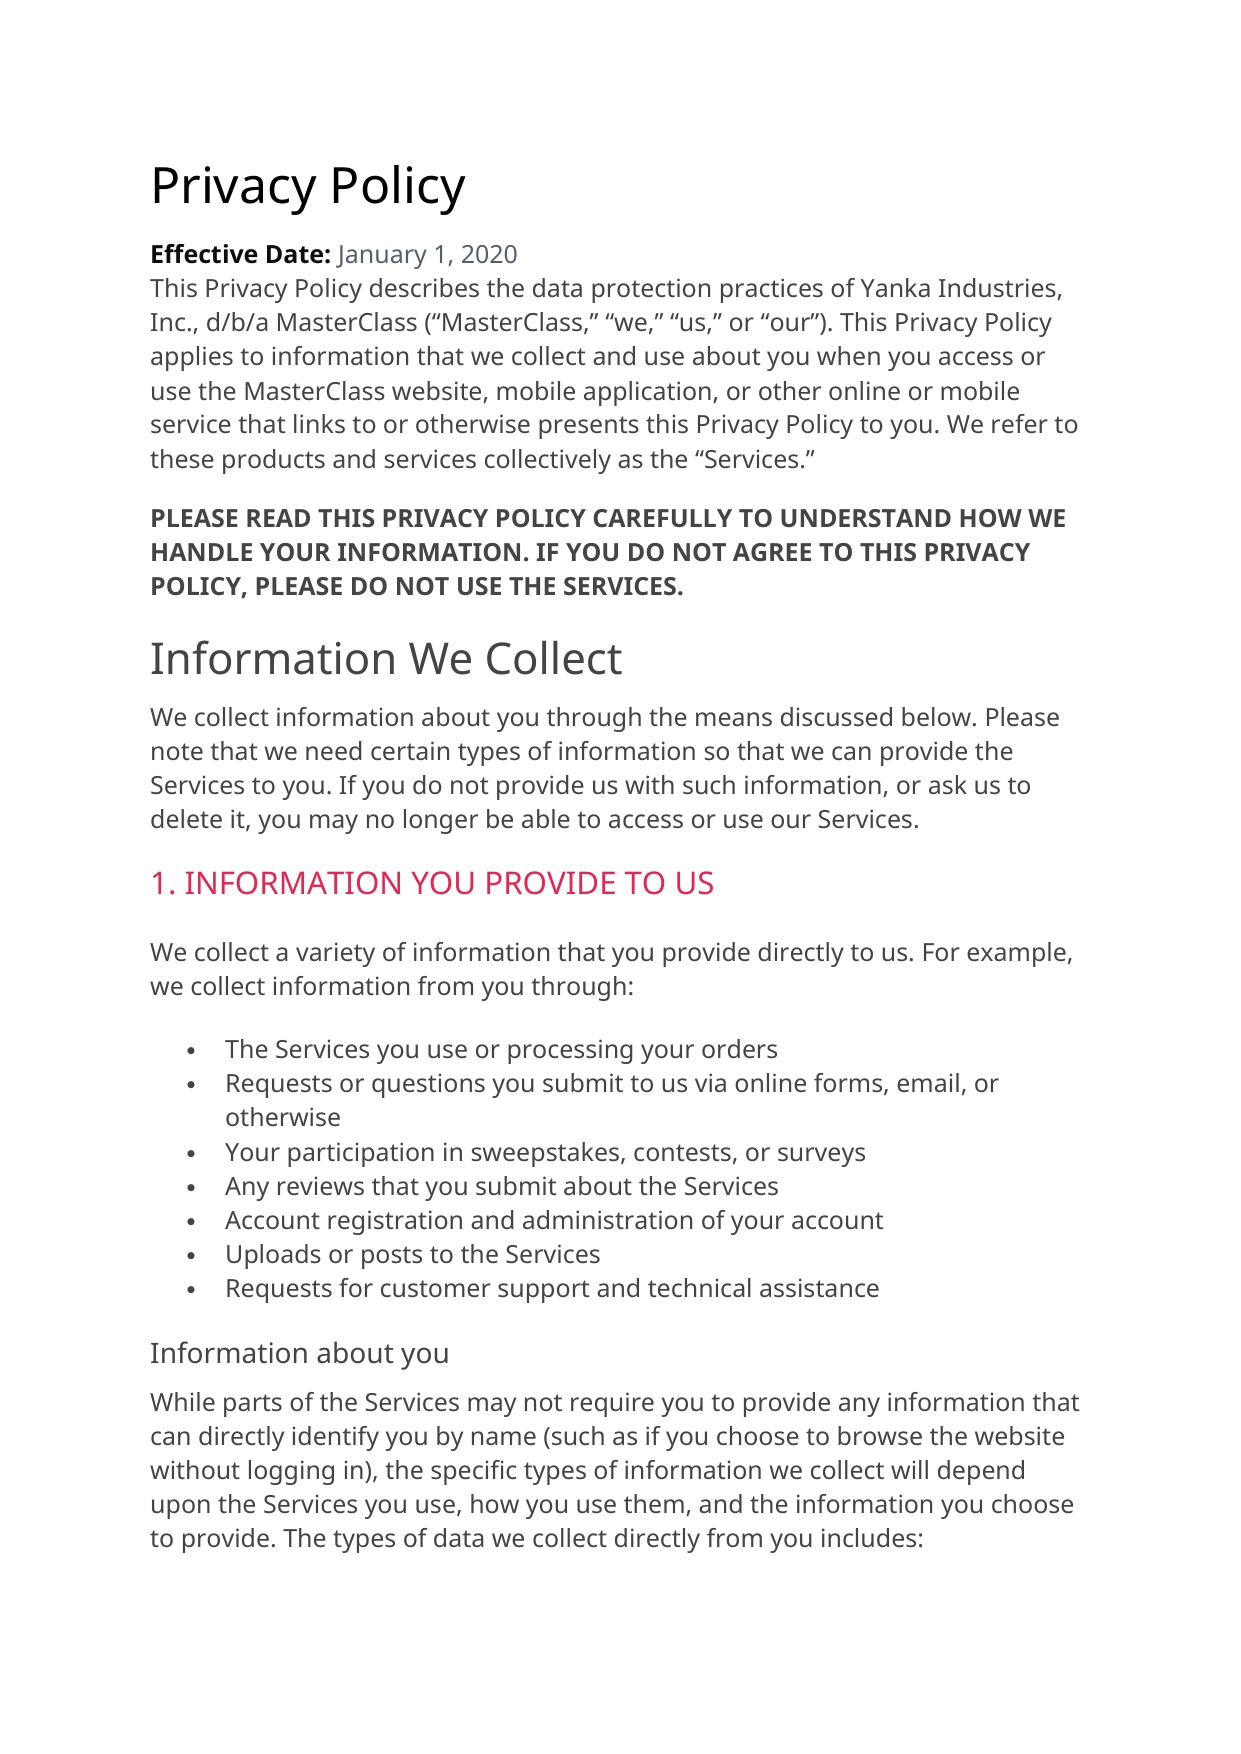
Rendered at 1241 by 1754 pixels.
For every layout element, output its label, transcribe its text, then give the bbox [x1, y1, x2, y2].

list Your participation in sweepstakes, contests, or surveys [187, 1134, 1090, 1168]
text Effective Date: January 1, 2020 [150, 237, 1090, 271]
list Requests or questions you submit to us via online forms, email, or otherwise [187, 1066, 1090, 1134]
list Account registration and administration of your account [187, 1202, 1090, 1236]
text Privacy Policy [150, 150, 1053, 218]
text PLEASE READ THIS PRIVACY POLICY CAREFULLY TO UNDERSTAND HOW WE HANDLE YOUR INFORMATION. IF YOU DO NOT AGREE TO THIS PRIVACY POLICY, PLEASE DO NOT USE THE SERVICES. [150, 500, 1090, 602]
text Information We Collect [150, 627, 1090, 687]
text This Privacy Policy describes the data protection practices of Yanka Industries, Inc., d/b/a MasterClass (“MasterClass,” “we,” “us,” or “our”). This Privacy Policy applies to information that we collect and use about you when you access or use the MasterClass website, mobile application, or other online or mobile service that links to or otherwise presents this Privacy Policy to you. We refer to these products and services collectively as the “Services.” [150, 271, 1090, 475]
text Information about you [150, 1334, 1090, 1372]
text We collect information about you through the means discussed below. Please note that we need certain types of information so that we can provide the Services to you. If you do not provide us with such information, or ask us to delete it, you may no longer be able to access or use our Services. [150, 699, 1090, 836]
text 1. INFORMATION YOU PROVIDE TO US [150, 861, 1090, 903]
text While parts of the Services may not require you to provide any information that can directly identify you by name (such as if you choose to browse the website without logging in), the specific types of information we collect will depend upon the Services you use, how you use them, and the information you choose to provide. The types of data we collect directly from you includes: [150, 1384, 1090, 1555]
text We collect a variety of information that you provide directly to us. For example, we collect information from you through: [150, 935, 1090, 1003]
list Uploads or posts to the Services [187, 1236, 1090, 1270]
list The Services you use or processing your orders [187, 1032, 1090, 1066]
list Requests for customer support and technical assistance [187, 1270, 1090, 1304]
list Any reviews that you submit about the Services [187, 1168, 1090, 1202]
